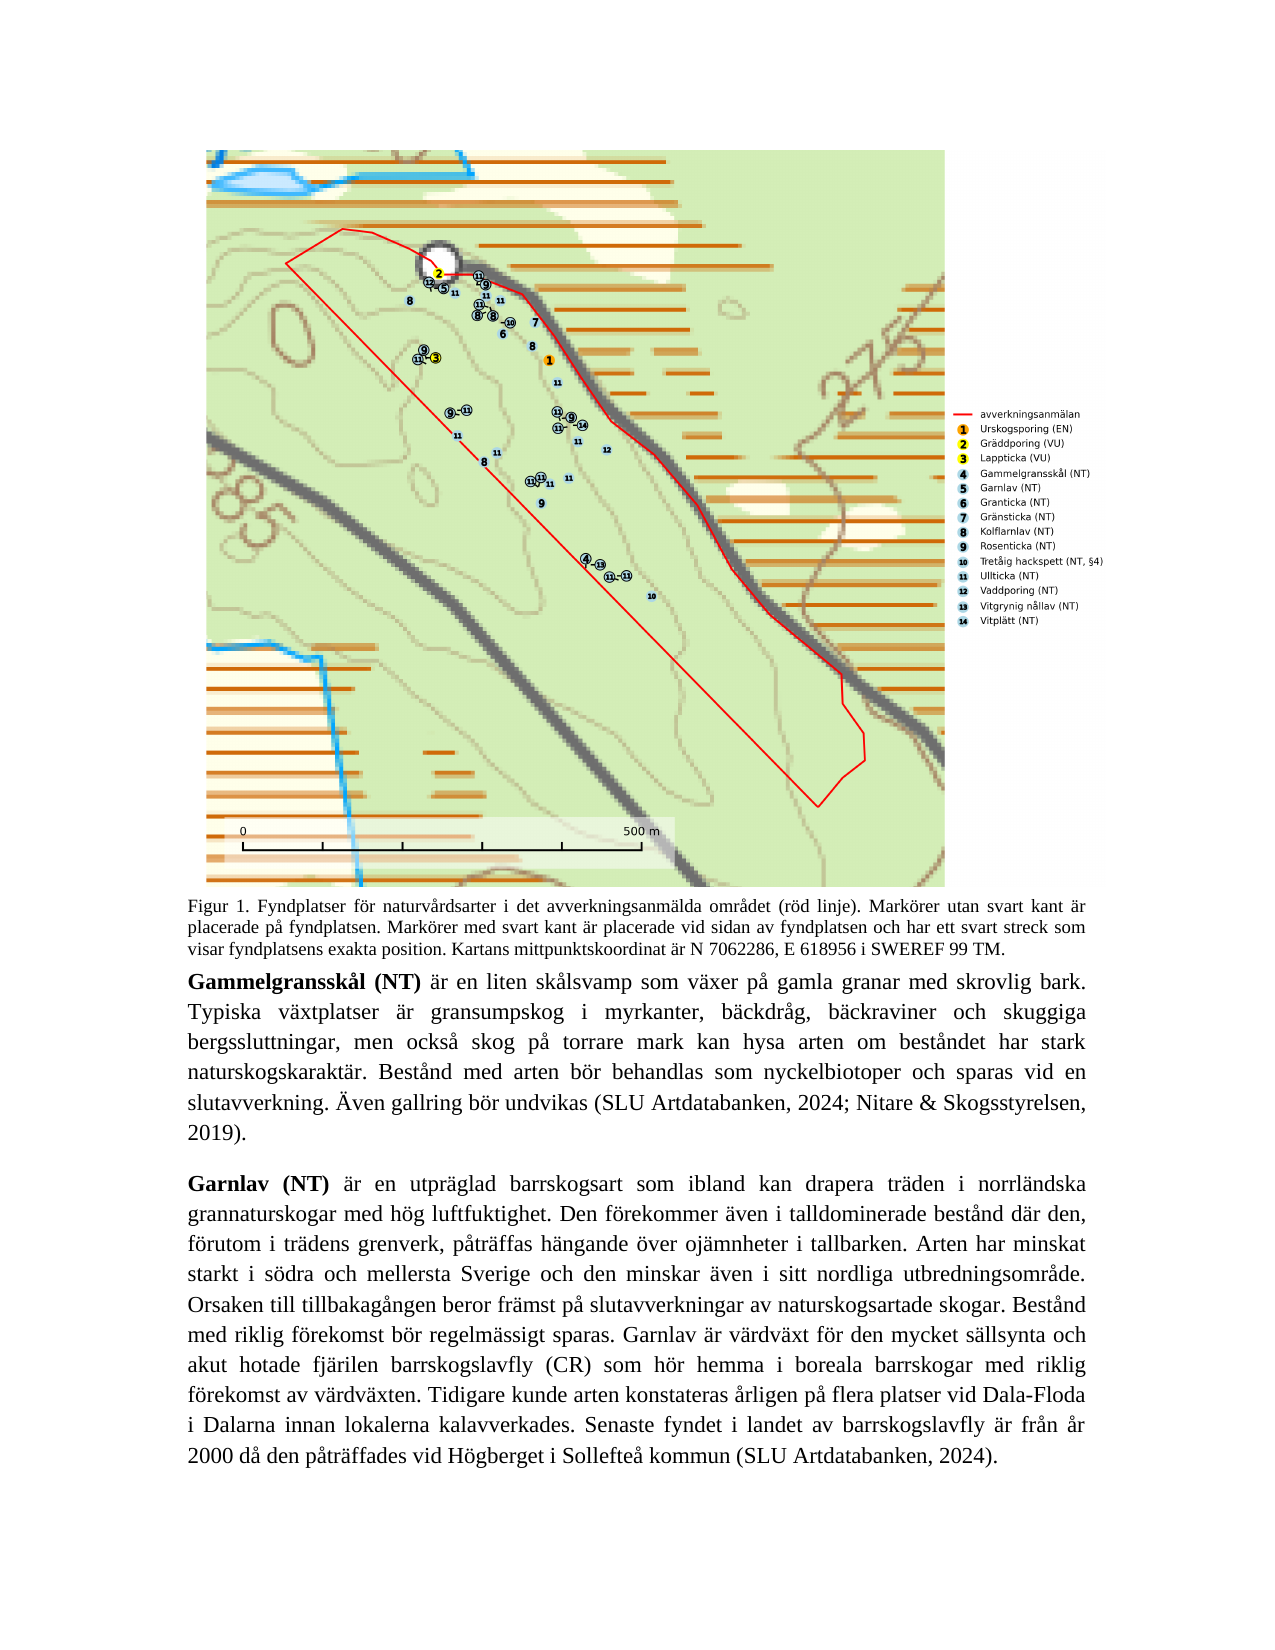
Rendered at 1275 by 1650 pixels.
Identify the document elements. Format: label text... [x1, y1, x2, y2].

text Garnlav (NT) är en utpräglad barrskogsart som ibland kan drapera träden i norrländska grannaturskogar med hög luftfuktighet. Den förekommer även i talldominerade bestånd där den, förutom i trädens grenverk, påträffas hängande över ojämnheter i tallbarken. Arten har minskat starkt i södra och mellersta Sverige och den minskar även i sitt nordliga utbredningsområde. Orsaken till tillbakagången beror främst på slutavverkningar av naturskogsartade skogar. Bestånd med riklig förekomst bör regelmässigt sparas. Garnlav är värdväxt för den mycket sällsynta och akut hotade fjärilen barrskogslavfly (CR) som hör hemma i boreala barrskogar med riklig förekomst av värdväxten. Tidigare kunde arten konstateras årligen på flera platser vid Dala-Floda i Dalarna innan lokalerna kalavverkades. Senaste fyndet i landet av barrskogslavfly är från år 2000 då den påträffades vid Högberget i Sollefteå kommun (SLU Artdatabanken, 2024). [187, 1170, 1087, 1468]
text Gammelgransskål (NT) är en liten skålsvamp som växer på gamla granar med skrovlig bark. Typiska växtplatser är gransumpskog i myrkanter, bäckdråg, bäckraviner och skuggiga bergssluttningar, men också skog på torrare mark kan hysa arten om beståndet har stark naturskogskaraktär. Bestånd med arten bör behandlas som nyckelbiotoper och sparas vid en slutavverkning. Även gallring bör undvikas (SLU Artdatabanken, 2024; Nitare & Skogsstyrelsen, 2019). [187, 968, 1087, 1145]
text Figur 1. Fyndplatser för naturvårdsarter i det avverkningsanmälda området (röd linje). Markörer utan svart kant är placerade på fyndplatsen. Markörer med svart kant är placerade vid sidan av fyndplatsen och har ett svart streck som visar fyndplatsens exakta position. Kartans mittpunktskoordinat är N 7062286, E 618956 i SWEREF 99 TM. [187, 895, 1087, 959]
picture [206, 150, 1107, 887]
